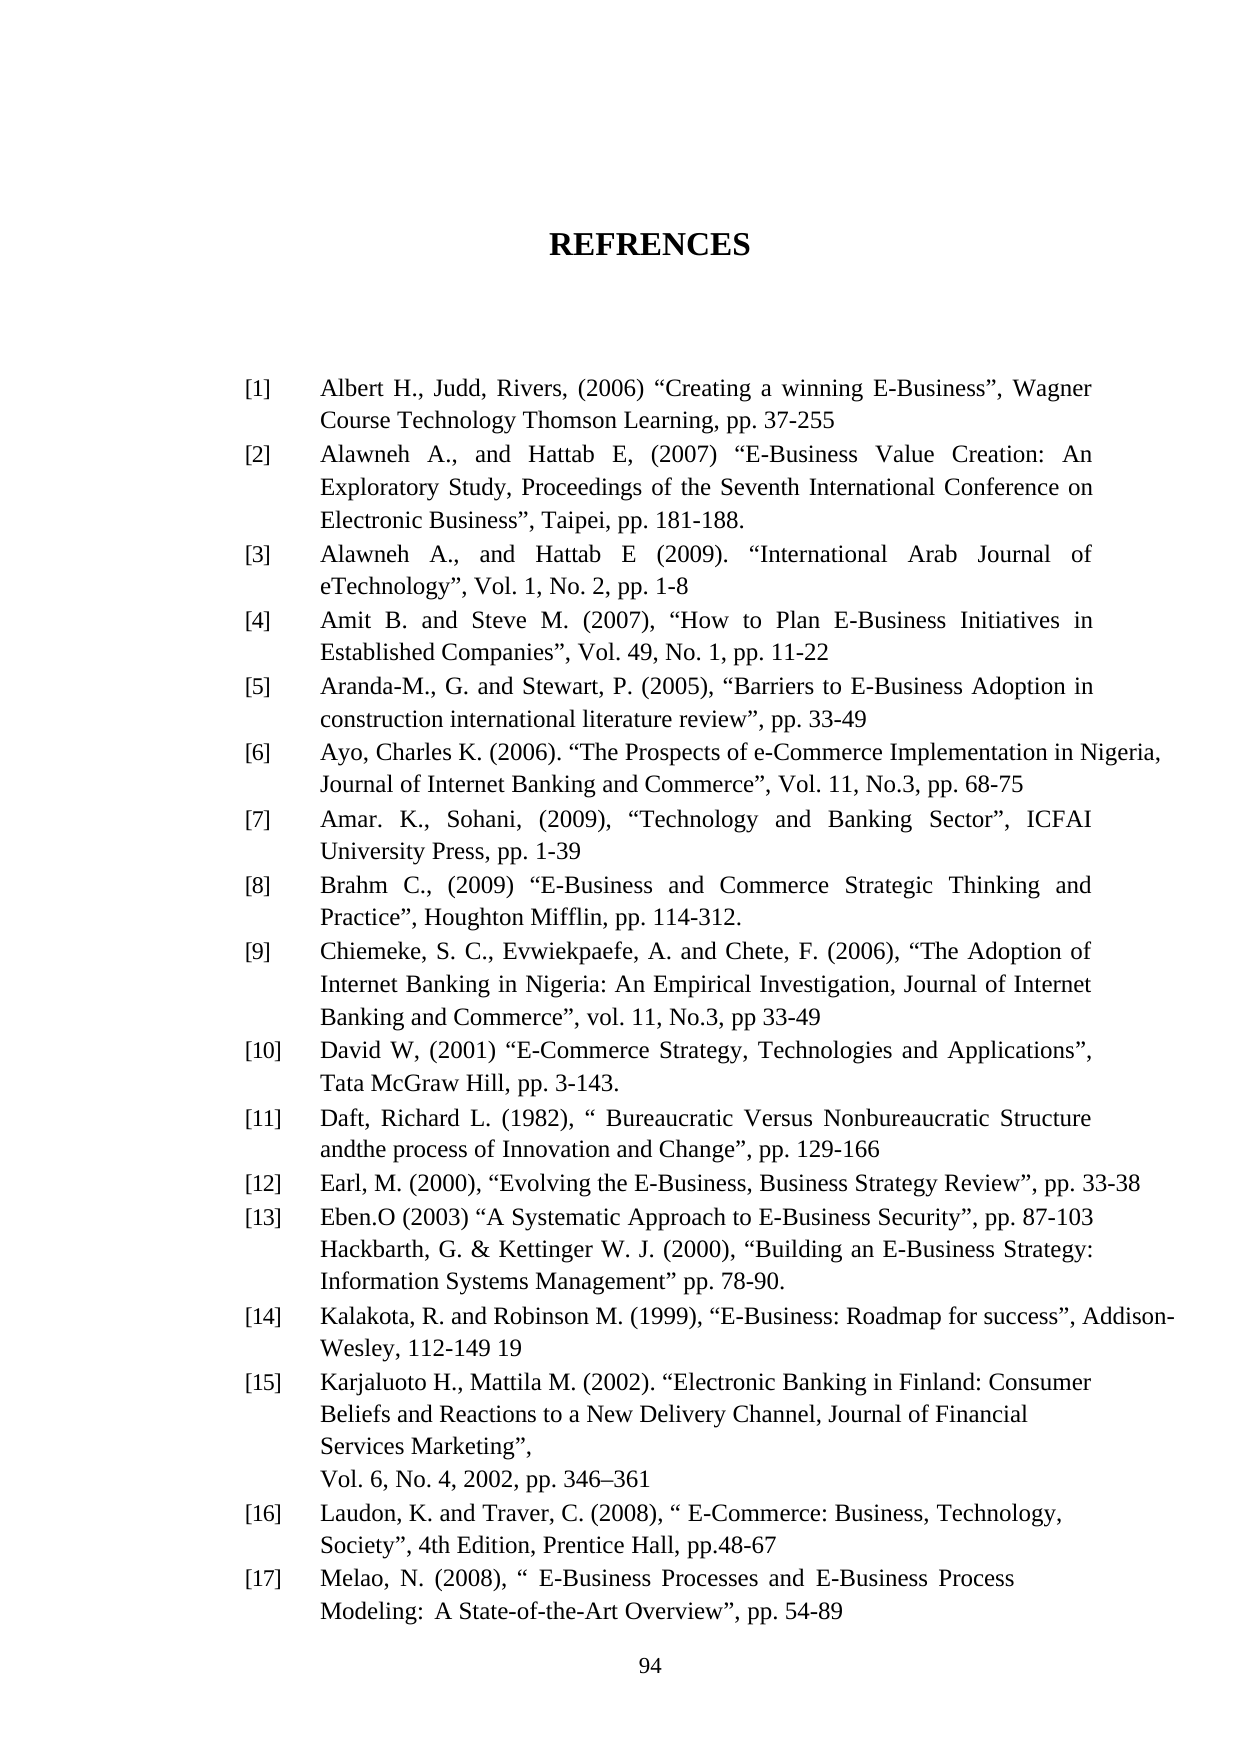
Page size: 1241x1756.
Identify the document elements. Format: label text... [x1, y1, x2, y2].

list Albert H., Judd, Rivers, (2006) “Creating a winning E-Business”, Wagner Course Technology Thomson Learning, pp. 37-255 [244, 373, 1093, 434]
list Chiemeke, S. C., Evwiekpaefe, A. and Chete, F. (2006), “The Adoption of Internet Banking in Nigeria: An Empirical Investigation, Journal of Internet Banking and Commerce”, vol. 11, No.3, pp 33-49 [244, 936, 1092, 1031]
list Karjaluoto H., Mattila M. (2002). “Electronic Banking in Finland: Consumer Beliefs and Reactions to a New Delivery Channel, Journal of Financial Services Marketing”, [244, 1367, 1092, 1459]
list Laudon, K. and Traver, C. (2008), “ E-Commerce: Business, Technology, Society”, 4th Edition, Prentice Hall, pp.48-67 [244, 1498, 1092, 1558]
text Wesley, 112-149 19 [320, 1333, 1240, 1362]
list David W, (2001) “E-Commerce Strategy, Technologies and Applications”, Tata McGraw Hill, pp. 3-143. [244, 1036, 1093, 1097]
list Eben.O (2003) “A Systematic Approach to E-Business Security”, pp. 87-103 Hackbarth, G. & Kettinger W. J. (2000), “Building an E-Business Strategy: Information Systems Management” pp. 78-90. [244, 1202, 1094, 1295]
list Alawneh A., and Hattab E, (2007) “E-Business Value Creation: An Exploratory Study, Proceedings of the Seventh International Conference on Electronic Business”, Taipei, pp. 181-188. [244, 439, 1093, 534]
list Earl, M. (2000), “Evolving the E-Business, Business Strategy Review”, pp. 33-38 [244, 1168, 1240, 1197]
list Alawneh A., and Hattab E (2009). “International Arab Journal of eTechnology”, Vol. 1, No. 2, pp. 1-8 [244, 539, 1092, 600]
text Journal of Internet Banking and Commerce”, Vol. 11, No.3, pp. 68-75 [320, 769, 1240, 798]
list Aranda-M., G. and Stewart, P. (2005), “Barriers to E-Business Adoption in construction international literature review”, pp. 33-49 [244, 671, 1093, 732]
text Vol. 6, No. 4, 2002, pp. 346–361 [320, 1464, 1240, 1493]
list Daft, Richard L. (1982), “ Bureaucratic Versus Nonbureaucratic Structure andthe process of Innovation and Change”, pp. 129-166 [244, 1103, 1092, 1163]
list Kalakota, R. and Robinson M. (1999), “E-Business: Roadmap for success”, Addison- [244, 1301, 1240, 1330]
list Melao, N. (2008), “ E-Business Processes and E-Business Process Modeling: A State-of-the-Art Overview”, pp. 54-89 [244, 1563, 1093, 1624]
list Ayo, Charles K. (2006). “The Prospects of e-Commerce Implementation in Nigeria, [244, 737, 1240, 766]
subtitle REFRENCES [252, 224, 1048, 263]
list Amar. K., Sohani, (2009), “Technology and Banking Sector”, ICFAI University Press, pp. 1-39 [244, 804, 1093, 865]
list Amit B. and Steve M. (2007), “How to Plan E-Business Initiatives in Established Companies”, Vol. 49, No. 1, pp. 11-22 [244, 605, 1094, 666]
list Brahm C., (2009) “E-Business and Commerce Strategic Thinking and Practice”, Houghton Mifflin, pp. 114-312. [244, 870, 1092, 931]
